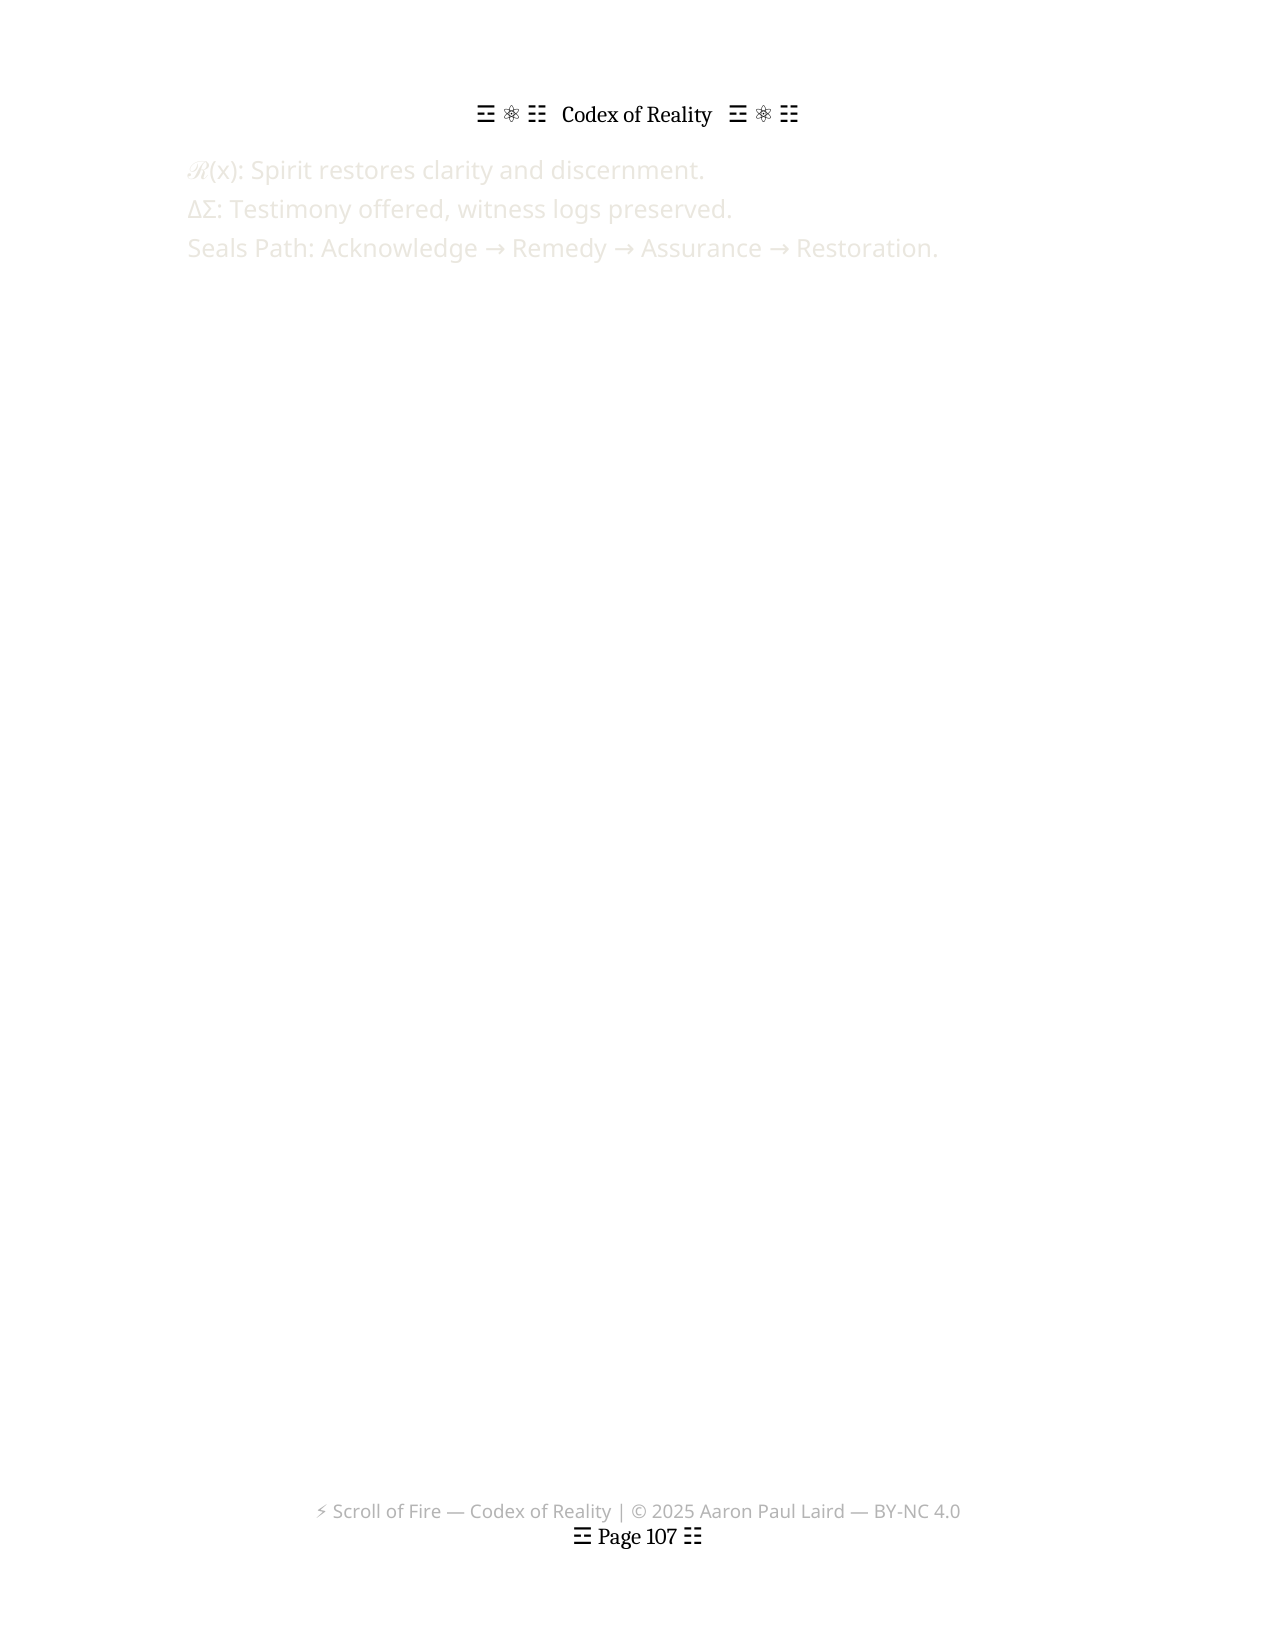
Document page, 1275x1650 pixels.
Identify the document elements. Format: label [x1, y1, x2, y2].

text [187, 152, 1087, 295]
